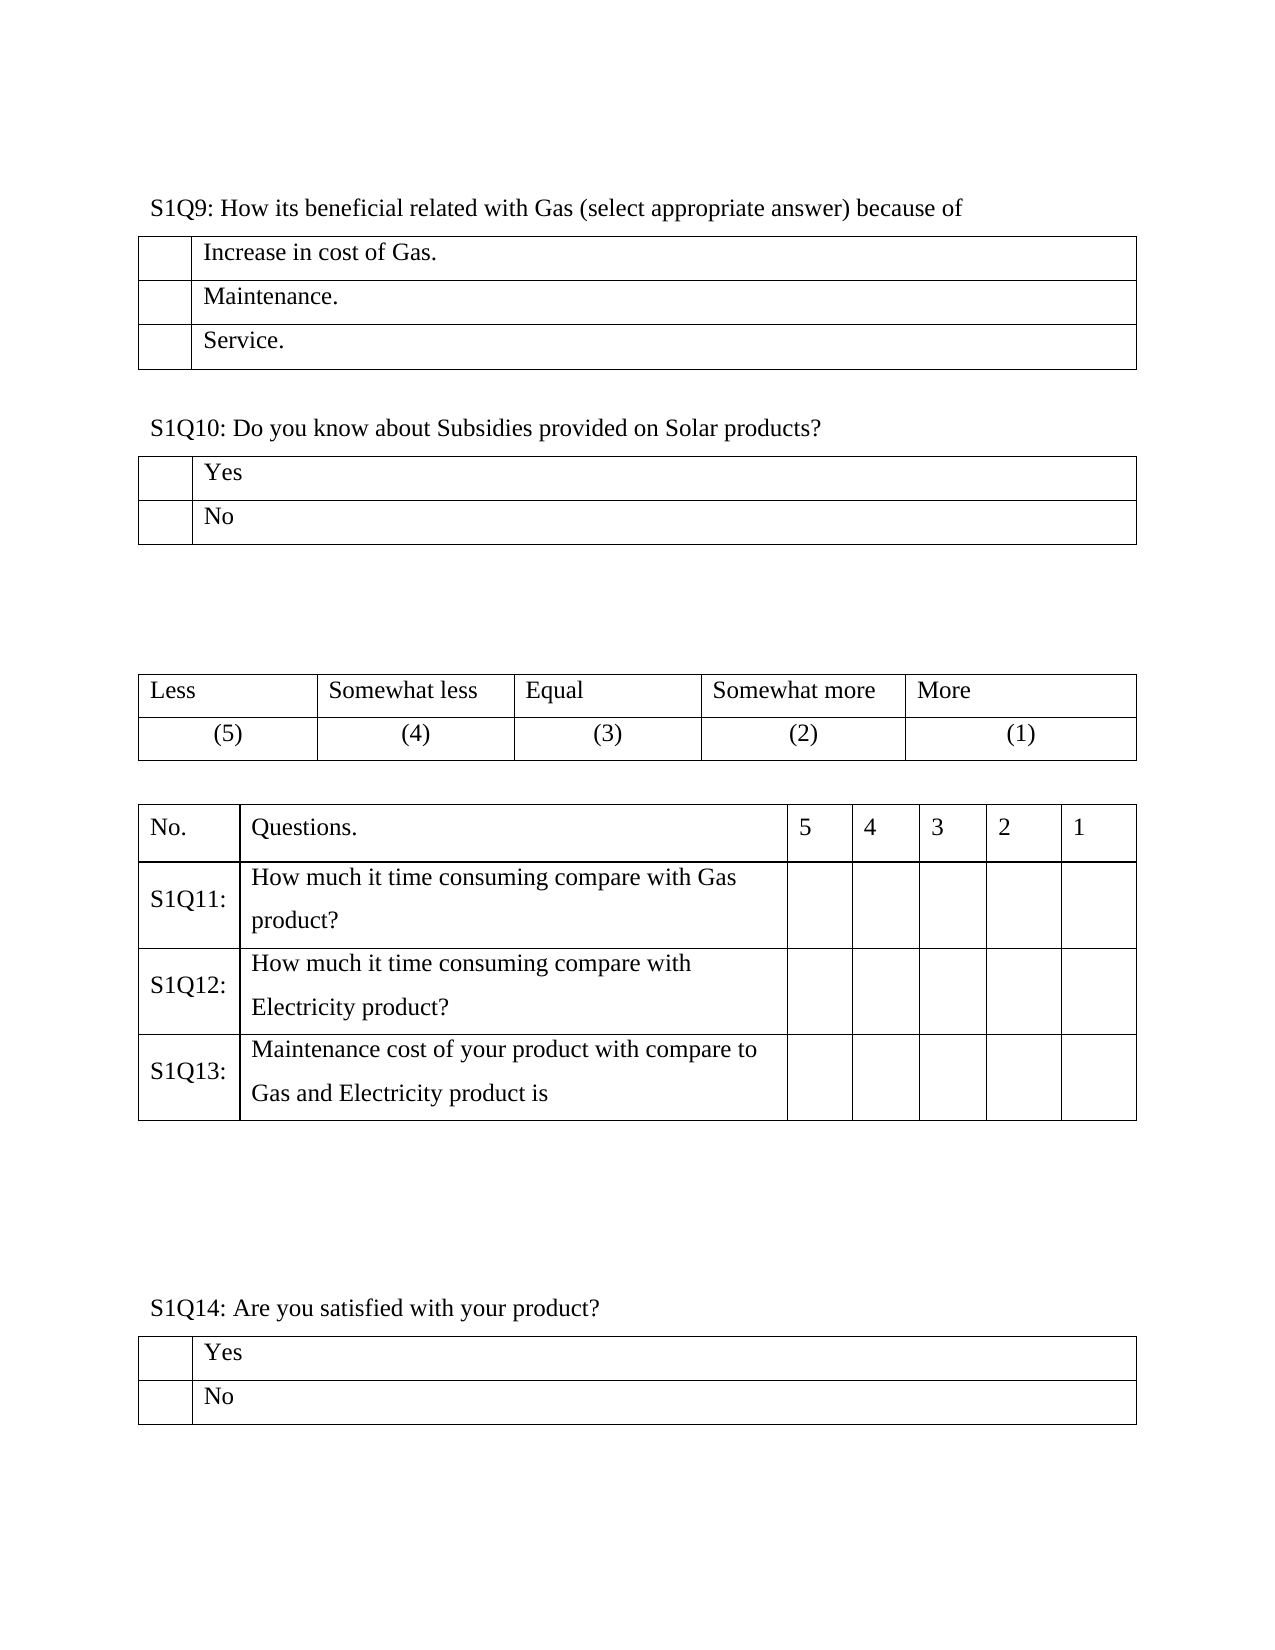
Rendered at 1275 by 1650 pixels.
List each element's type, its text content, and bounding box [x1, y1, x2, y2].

table_cell [853, 1035, 919, 1119]
table_header 4 [853, 805, 919, 861]
table_header Somewhat more [702, 675, 905, 717]
text S1Q9: How its beneficial related with Gas (select appropriate answer) because of [150, 193, 1125, 222]
table_header [139, 457, 192, 500]
table_cell [1062, 949, 1136, 1033]
table_header Yes [193, 1337, 1136, 1380]
table_cell [920, 949, 986, 1033]
table_cell S1Q12: [139, 949, 239, 1033]
table_cell [139, 281, 191, 324]
table_header Less [139, 675, 317, 717]
table_header 5 [788, 805, 852, 861]
text S1Q14: Are you satisfied with your product? [150, 1293, 1125, 1322]
table_cell Maintenance cost of your product with compare to Gas and Electricity product is [241, 1035, 787, 1119]
table_cell [920, 1035, 986, 1119]
table_cell [1062, 863, 1136, 947]
table_cell No [193, 1381, 1136, 1424]
table_cell [139, 325, 191, 368]
table_cell (5) [139, 718, 317, 760]
table_cell [788, 949, 852, 1033]
table_cell [853, 863, 919, 947]
table_header Yes [193, 457, 1136, 500]
table_header 2 [987, 805, 1061, 861]
table_header [139, 237, 191, 280]
table_cell [853, 949, 919, 1033]
table_cell [788, 863, 852, 947]
table_cell (2) [702, 718, 905, 760]
table_header Equal [515, 675, 701, 717]
text S1Q10: Do you know about Subsidies provided on Solar products? [150, 413, 1125, 441]
table_cell How much it time consuming compare with Electricity product? [241, 949, 787, 1033]
table_cell [987, 863, 1061, 947]
table_cell S1Q11: [139, 863, 239, 947]
table_cell [139, 1381, 192, 1424]
table_header Somewhat less [318, 675, 514, 717]
table_cell [1062, 1035, 1136, 1119]
table_cell [987, 949, 1061, 1033]
table_cell S1Q13: [139, 1035, 239, 1119]
table_header 1 [1062, 805, 1136, 861]
table_cell Service. [192, 325, 1136, 368]
table_header More [906, 675, 1136, 717]
table_cell [788, 1035, 852, 1119]
table_header Questions. [241, 805, 787, 861]
table_cell (3) [515, 718, 701, 760]
table_header 3 [920, 805, 986, 861]
table_cell Maintenance. [192, 281, 1136, 324]
table_cell No [193, 501, 1136, 544]
table_header Increase in cost of Gas. [192, 237, 1136, 280]
table_cell [920, 863, 986, 947]
table_cell [987, 1035, 1061, 1119]
table_header [139, 1337, 192, 1380]
table_cell How much it time consuming compare with Gas product? [241, 863, 787, 947]
table_header No. [139, 805, 239, 861]
table_cell (1) [906, 718, 1136, 760]
table_cell [139, 501, 192, 544]
table_cell (4) [318, 718, 514, 760]
